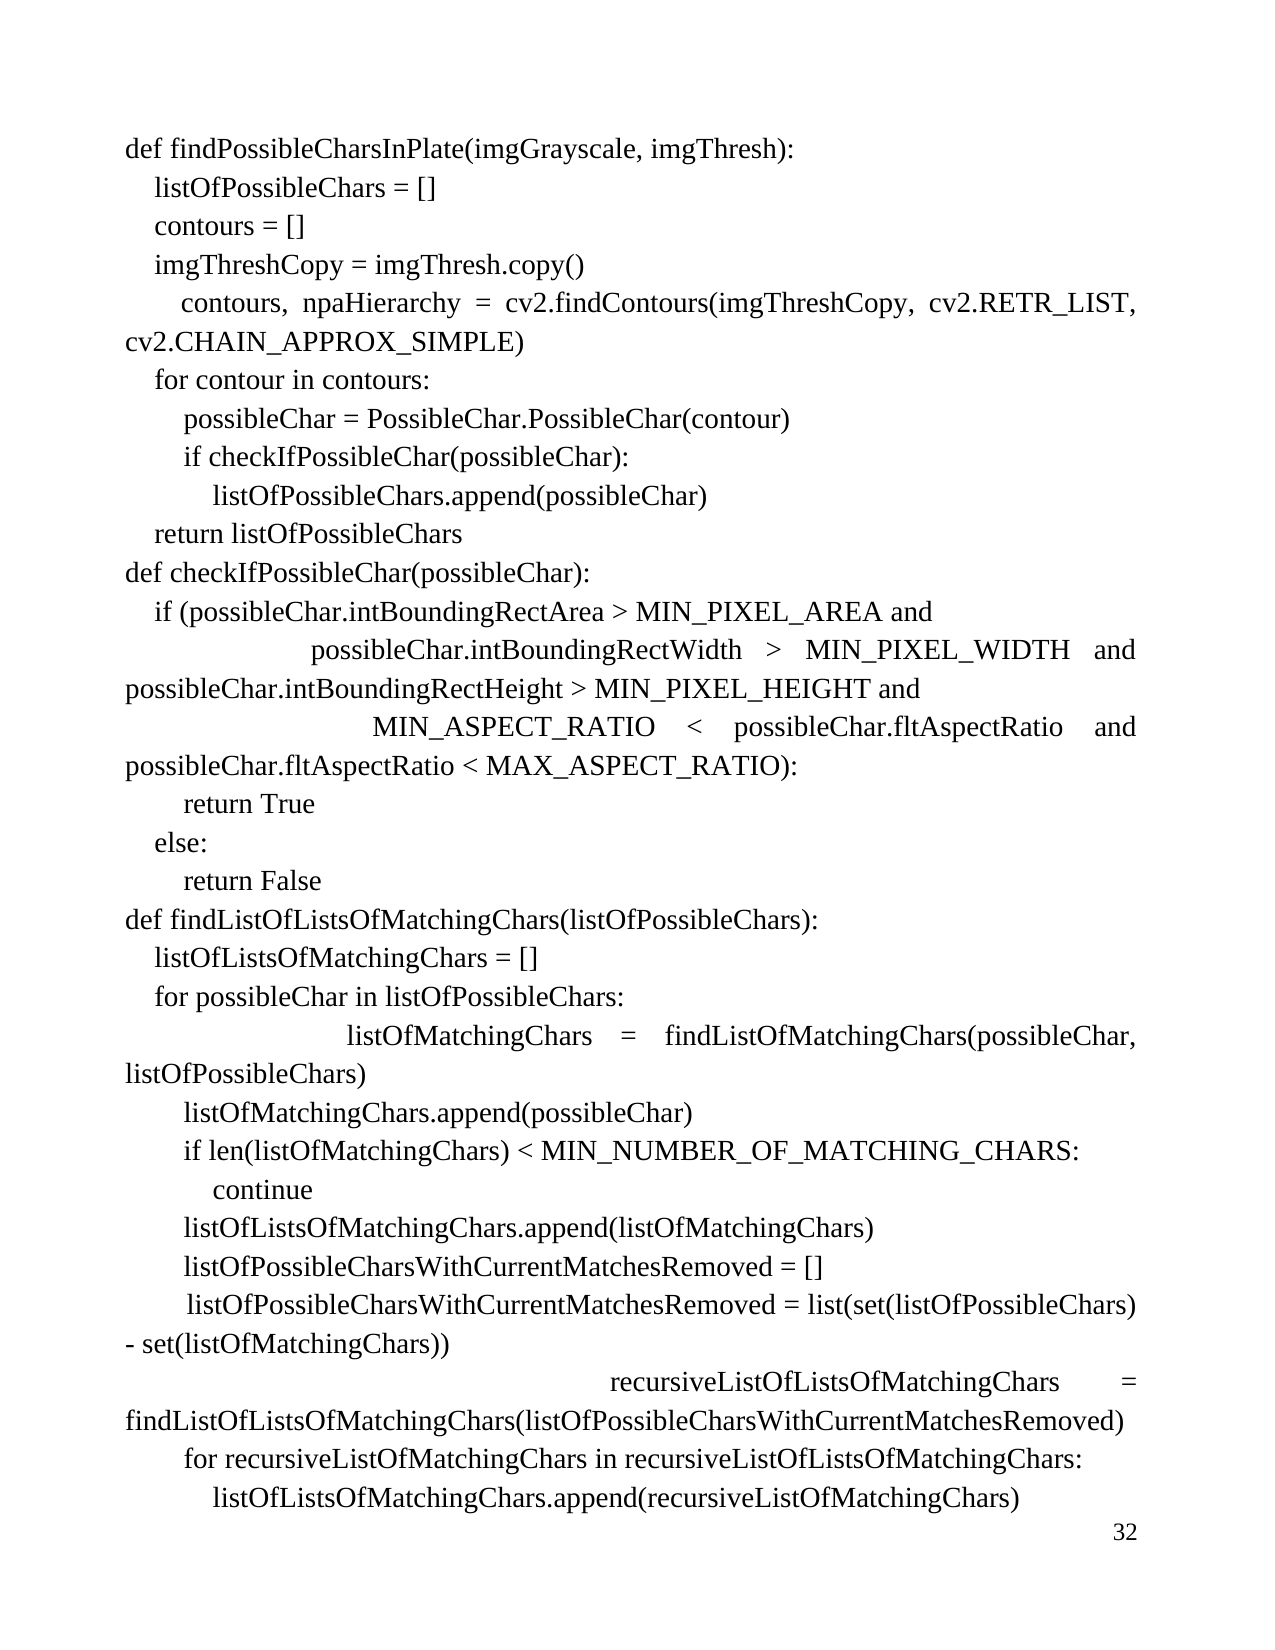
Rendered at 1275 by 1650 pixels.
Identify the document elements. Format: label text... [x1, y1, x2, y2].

text if (possibleChar.intBoundingRectArea > MIN_PIXEL_AREA and [125, 594, 1137, 627]
text for recursiveListOfMatchingChars in recursiveListOfListsOfMatchingChars: [125, 1442, 1137, 1475]
text listOfPossibleCharsWithCurrentMatchesRemoved = [] [125, 1249, 1137, 1282]
text possibleChar.intBoundingRectWidth > MIN_PIXEL_WIDTH and possibleChar.intBoundingRectHeight > MIN_PIXEL_HEIGHT and [125, 632, 1137, 704]
text listOfListsOfMatchingChars = [] [125, 941, 1137, 974]
text listOfListsOfMatchingChars.append(listOfMatchingChars) [125, 1210, 1137, 1244]
text continue [125, 1172, 1137, 1205]
text return False [125, 863, 1137, 897]
text for possibleChar in listOfPossibleChars: [125, 979, 1137, 1013]
text def findListOfListsOfMatchingChars(listOfPossibleChars): [125, 902, 1137, 936]
text contours = [] [125, 208, 1137, 242]
text possibleChar = PossibleChar.PossibleChar(contour) [125, 401, 1137, 434]
text imgThreshCopy = imgThresh.copy() [125, 247, 1137, 280]
text MIN_ASPECT_RATIO < possibleChar.fltAspectRatio and possibleChar.fltAspectRatio < MAX_ASPECT_RATIO): [125, 709, 1137, 781]
text if len(listOfMatchingChars) < MIN_NUMBER_OF_MATCHING_CHARS: [125, 1133, 1137, 1167]
text return listOfPossibleChars [125, 517, 1137, 550]
text listOfPossibleCharsWithCurrentMatchesRemoved = list(set(listOfPossibleChars) - set(listOfMatchingChars)) [125, 1287, 1137, 1359]
text for contour in contours: [125, 362, 1137, 396]
text listOfPossibleChars.append(possibleChar) [125, 478, 1137, 512]
text contours, npaHierarchy = cv2.findContours(imgThreshCopy, cv2.RETR_LIST, cv2.CHAIN_APPROX_SIMPLE) [125, 285, 1137, 357]
text def checkIfPossibleChar(possibleChar): [125, 555, 1137, 589]
text if checkIfPossibleChar(possibleChar): [125, 439, 1137, 473]
text return True [125, 786, 1137, 820]
text else: [125, 825, 1137, 858]
text def findPossibleCharsInPlate(imgGrayscale, imgThresh): [125, 131, 1137, 165]
text listOfPossibleChars = [] [125, 170, 1137, 203]
text listOfMatchingChars.append(possibleChar) [125, 1095, 1137, 1128]
text listOfMatchingChars = findListOfMatchingChars(possibleChar, listOfPossibleChars) [125, 1018, 1137, 1090]
text recursiveListOfListsOfMatchingChars = findListOfListsOfMatchingChars(listOfPossibleCharsWithCurrentMatchesRemoved) [125, 1364, 1137, 1437]
text listOfListsOfMatchingChars.append(recursiveListOfMatchingChars) [125, 1480, 1137, 1514]
